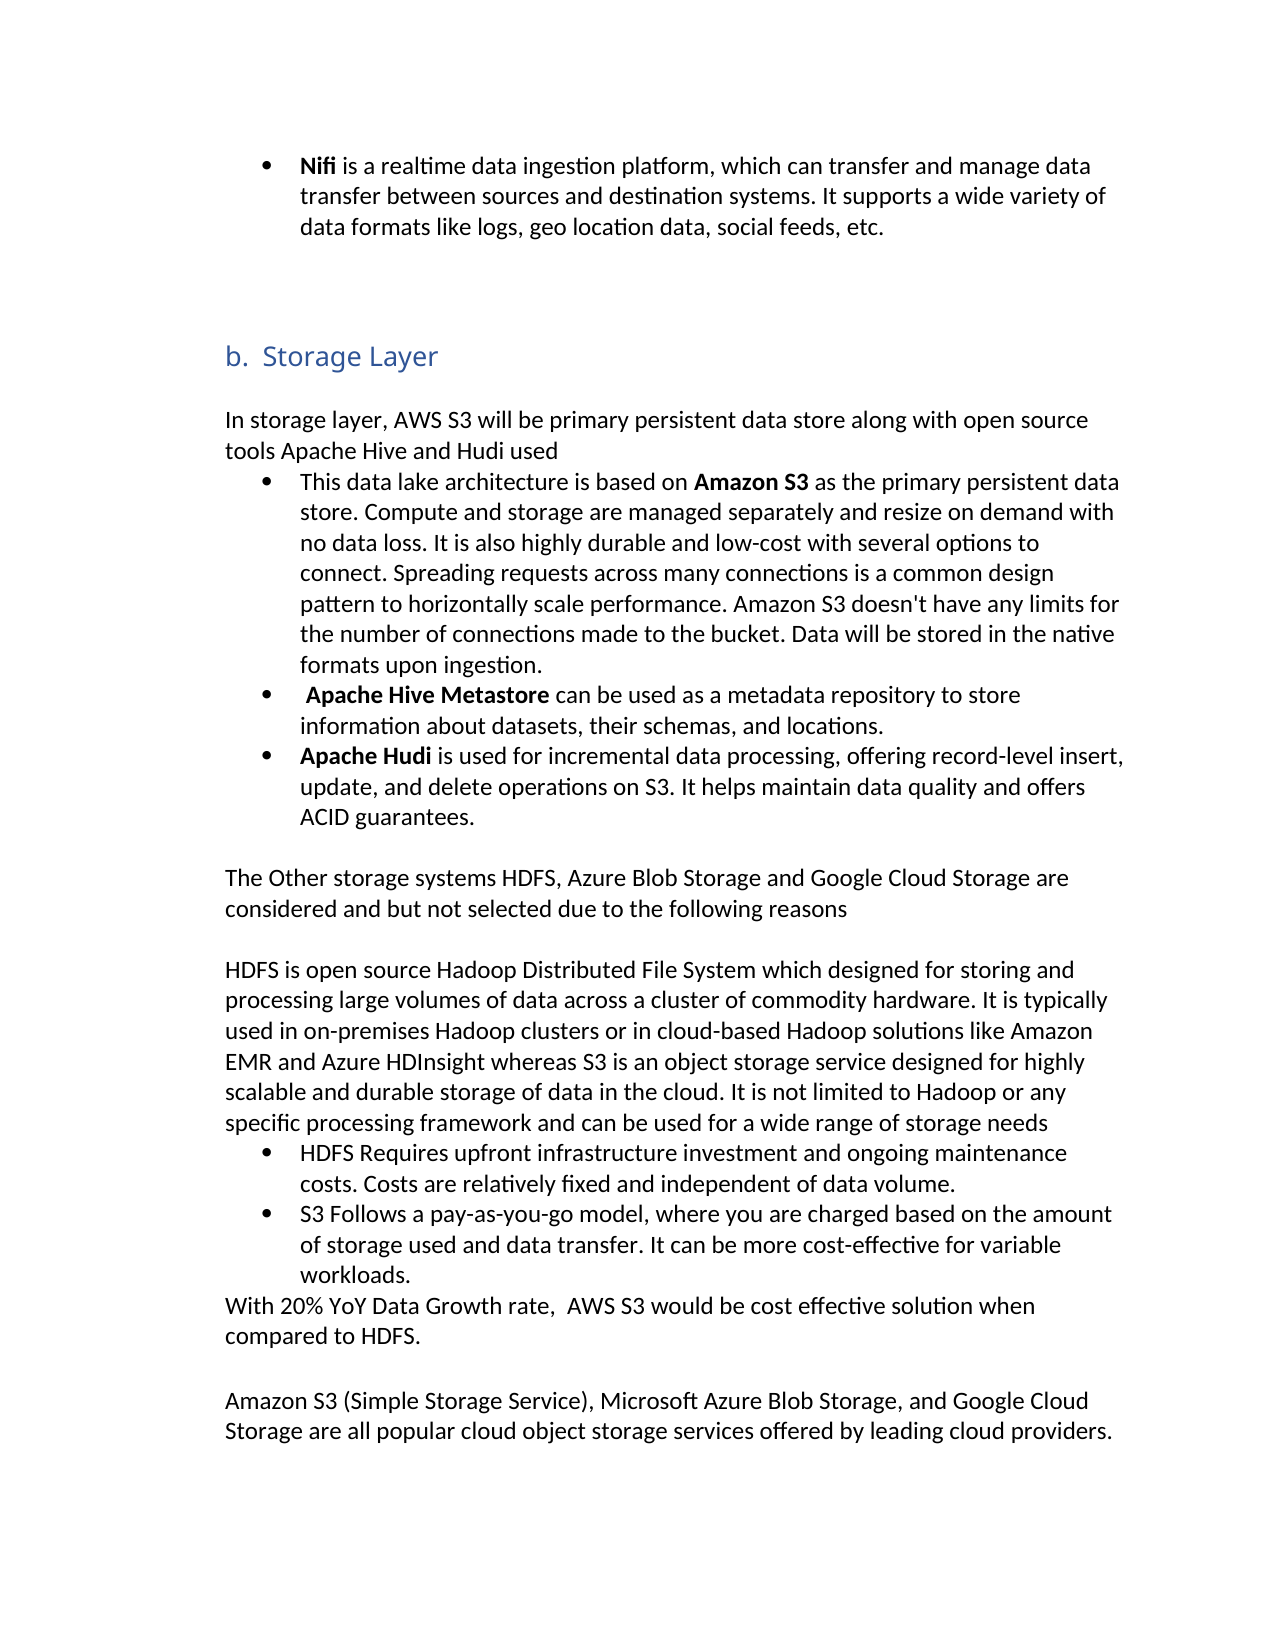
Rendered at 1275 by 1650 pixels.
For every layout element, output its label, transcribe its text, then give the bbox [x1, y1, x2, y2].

list Apache Hudi is used for incremental data processing, offering record-level insert, update, and delete operations on S3. It helps maintain data quality and offers ACID guarantees. [262, 740, 1125, 832]
list This data lake architecture is based on Amazon S3 as the primary persistent data store. Compute and storage are managed separately and resize on demand with no data loss. It is also highly durable and low-cost with several options to connect. Spreading requests across many connections is a common design pattern to horizontally scale performance. Amazon S3 doesn't have any limits for the number of connections made to the bucket. Data will be stored in the native formats upon ingestion. [262, 466, 1125, 679]
text In storage layer, AWS S3 will be primary persistent data store along with open source tools Apache Hive and Hudi used [225, 405, 1125, 466]
text The Other storage systems HDFS, Azure Blob Storage and Google Cloud Storage are considered and but not selected due to the following reasons [225, 862, 1125, 923]
text With 20% YoY Data Growth rate, AWS S3 would be cost effective solution when compared to HDFS. [225, 1290, 1125, 1351]
text HDFS is open source Hadoop Distributed File System which designed for storing and processing large volumes of data across a cluster of commodity hardware. It is typically used in on-premises Hadoop clusters or in cloud-based Hadoop solutions like Amazon EMR and Azure HDInsight whereas S3 is an object storage service designed for highly scalable and durable storage of data in the cloud. It is not limited to Hadoop or any specific processing framework and can be used for a wide range of storage needs [225, 954, 1125, 1137]
list Nifi is a realtime data ingestion platform, which can transfer and manage data transfer between sources and destination systems. It supports a wide variety of data formats like logs, geo location data, social feeds, etc. [262, 150, 1125, 242]
list HDFS Requires upfront infrastructure investment and ongoing maintenance costs. Costs are relatively fixed and independent of data volume. [262, 1137, 1125, 1198]
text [225, 1385, 1125, 1446]
list S3 Follows a pay-as-you-go model, where you are charged based on the amount of storage used and data transfer. It can be more cost-effective for variable workloads. [262, 1198, 1125, 1290]
list Apache Hive Metastore can be used as a metadata repository to store information about datasets, their schemas, and locations. [262, 679, 1125, 740]
subtitle Storage Layer [225, 337, 1125, 374]
